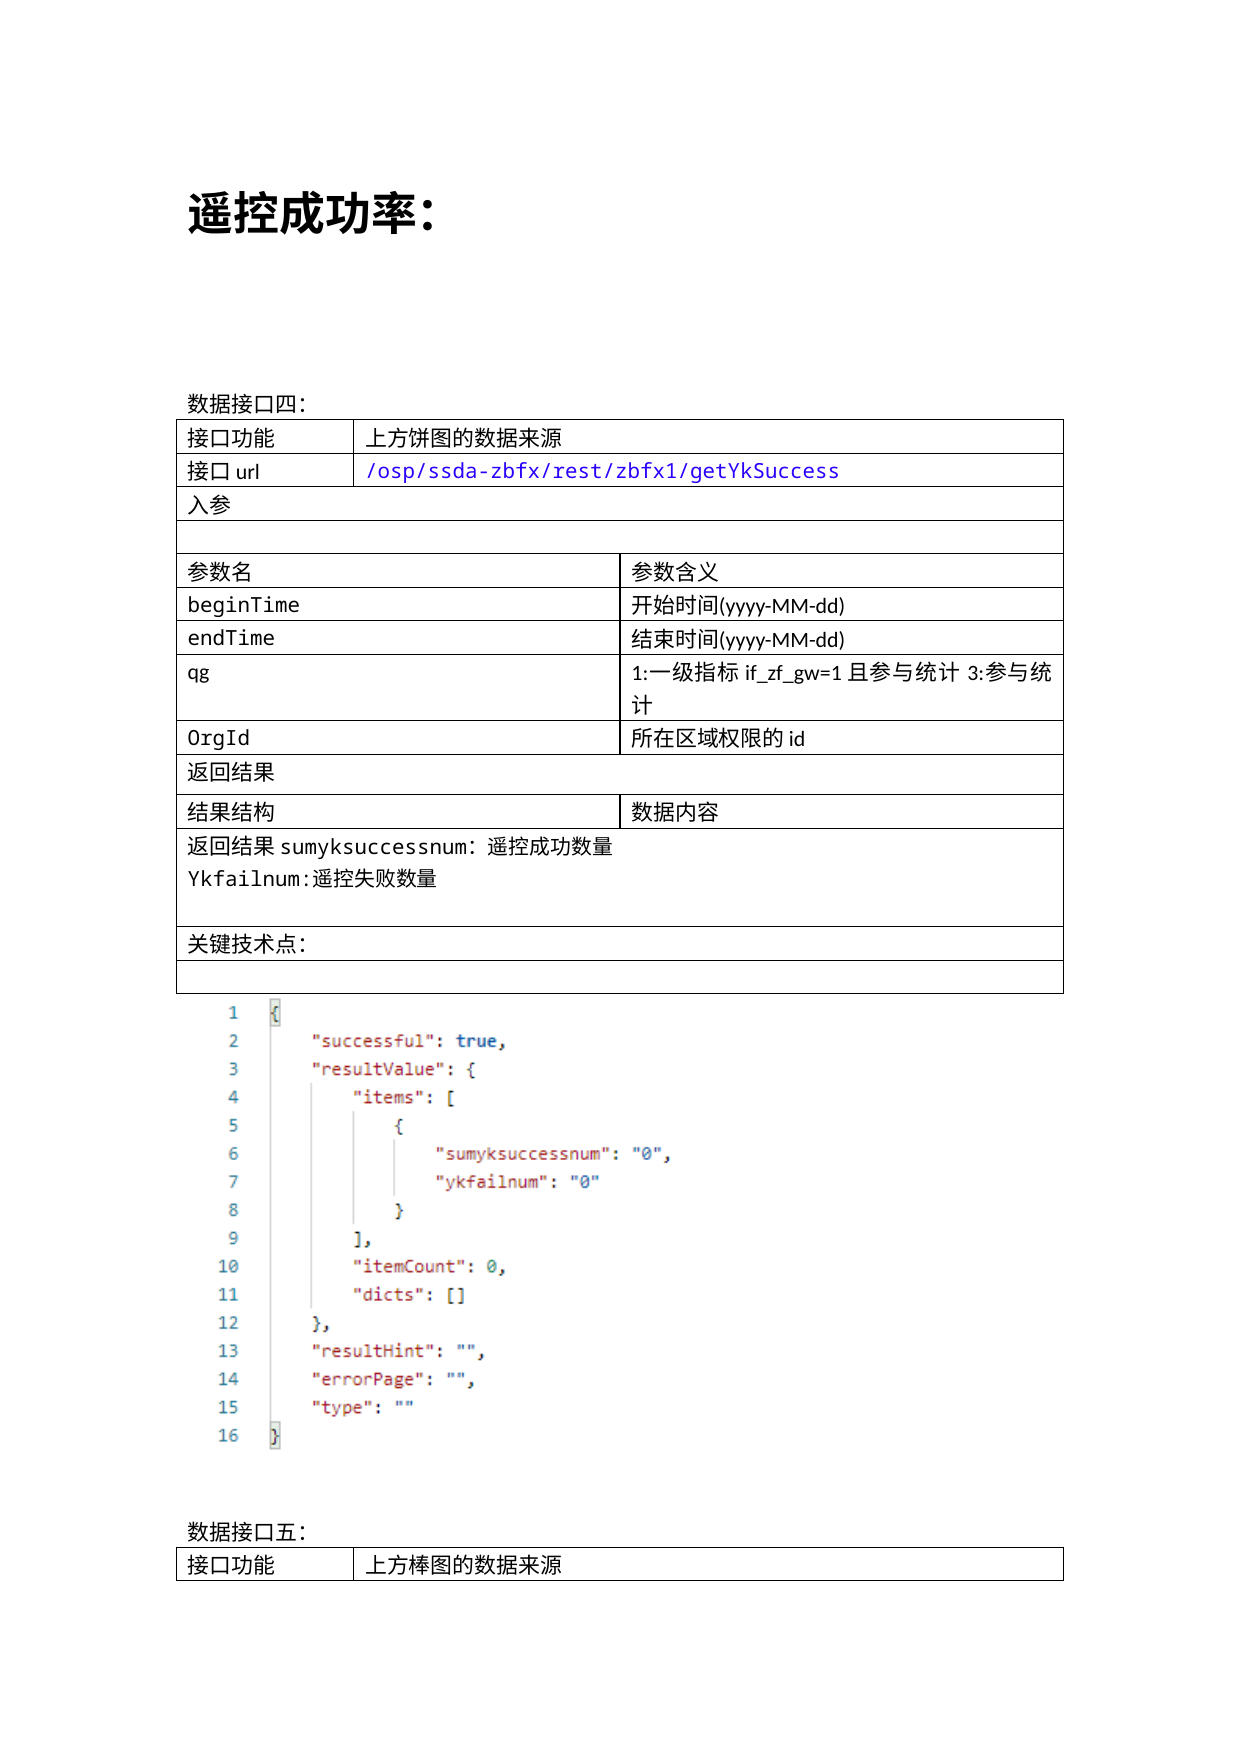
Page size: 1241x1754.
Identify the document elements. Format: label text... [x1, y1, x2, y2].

table_header 接口功能 [177, 1548, 353, 1580]
table_cell OrgId [177, 721, 619, 753]
table_cell 结束时间(yyyy-MM-dd) [621, 621, 1063, 654]
table_cell 开始时间(yyyy-MM-dd) [621, 588, 1063, 620]
table_cell 返回结果 [177, 755, 1063, 794]
table_cell 入参 [177, 487, 1063, 520]
table_cell [177, 961, 1063, 993]
subtitle 遥控成功率： [187, 162, 1053, 259]
picture [187, 994, 871, 1481]
table_header 接口功能 [177, 420, 353, 453]
table_cell 结果结构 [177, 795, 619, 827]
table_cell 参数名 [177, 554, 619, 587]
text 数据接口五： [187, 1514, 1053, 1547]
table_header 上方棒图的数据来源 [354, 1548, 1063, 1580]
table_cell beginTime [177, 588, 619, 620]
table_cell 1:一级指标if_zf_gw=1且参与统计 3:参与统计 [621, 655, 1063, 720]
table_cell 数据内容 [621, 795, 1063, 827]
table_cell 返回结果sumyksuccessnum：遥控成功数量 Ykfailnum:遥控失败数量 [177, 829, 1063, 926]
table_cell /osp/ssda-zbfx/rest/zbfx1/getYkSuccess [354, 454, 1063, 486]
table_cell 接口url [177, 454, 353, 486]
table_cell 关键技术点： [177, 927, 1063, 959]
table_cell 所在区域权限的id [621, 721, 1063, 753]
text 数据接口四： [187, 387, 1053, 419]
table_header 上方饼图的数据来源 [354, 420, 1063, 453]
table_cell 参数含义 [621, 554, 1063, 587]
table_cell qg [177, 655, 619, 720]
table_cell [177, 521, 1063, 553]
table_cell endTime [177, 621, 619, 654]
